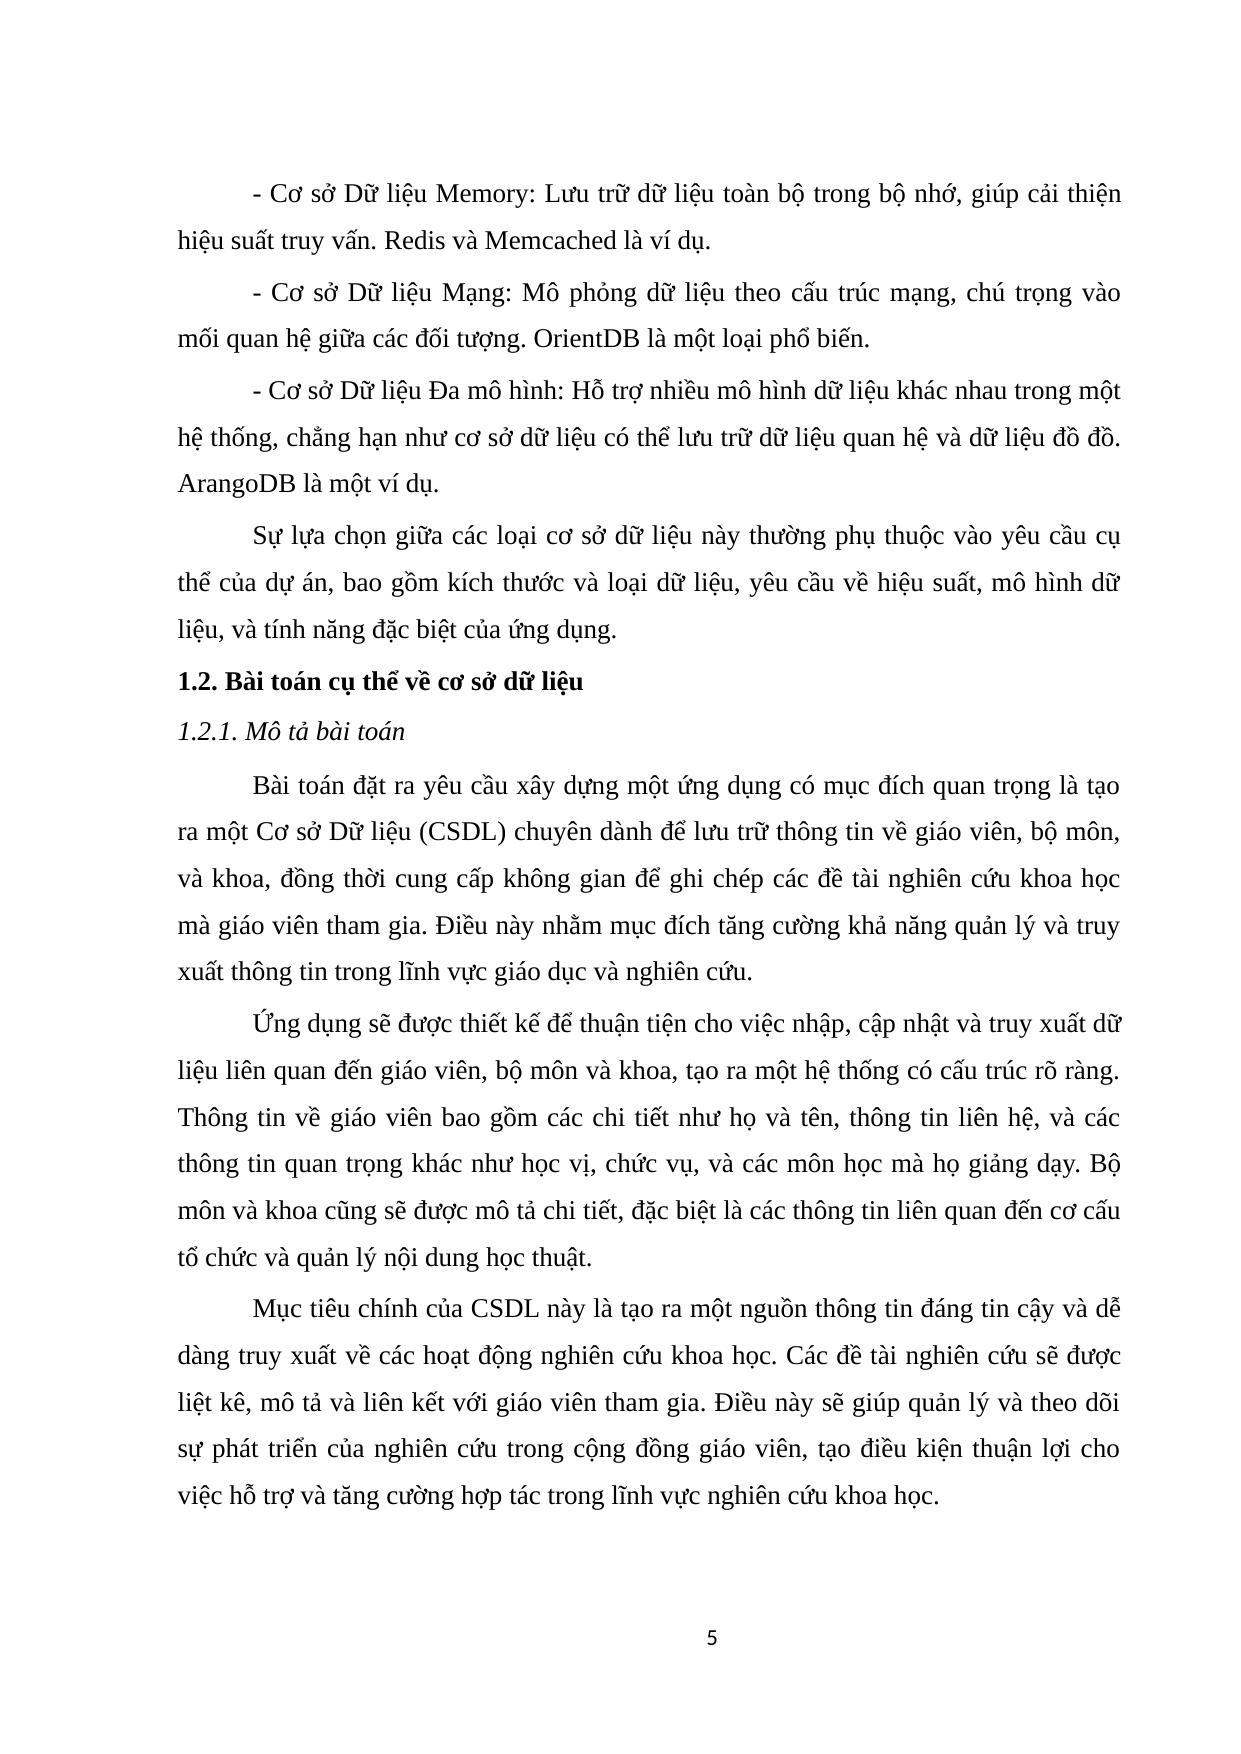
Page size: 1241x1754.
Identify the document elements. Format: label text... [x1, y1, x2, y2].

text - Cơ sở Dữ liệu Memory: Lưu trữ dữ liệu toàn bộ trong bộ nhớ, giúp cải thiện hiệu suất truy vấn. Redis và Memcached là ví dụ. [177, 177, 1122, 255]
subtitle 1.2. Bài toán cụ thể về cơ sở dữ liệu [177, 665, 1122, 696]
text Bài toán đặt ra yêu cầu xây dựng một ứng dụng có mục đích quan trọng là tạo ra một Cơ sở Dữ liệu (CSDL) chuyên dành để lưu trữ thông tin về giáo viên, bộ môn, và khoa, đồng thời cung cấp không gian để ghi chép các đề tài nghiên cứu khoa học mà giáo viên tham gia. Điều này nhằm mục đích tăng cường khả năng quản lý và truy xuất thông tin trong lĩnh vực giáo dục và nghiên cứu. [177, 769, 1122, 987]
text - Cơ sở Dữ liệu Mạng: Mô phỏng dữ liệu theo cấu trúc mạng, chú trọng vào mối quan hệ giữa các đối tượng. OrientDB là một loại phổ biến. [177, 276, 1122, 353]
text Ứng dụng sẽ được thiết kế để thuận tiện cho việc nhập, cập nhật và truy xuất dữ liệu liên quan đến giáo viên, bộ môn và khoa, tạo ra một hệ thống có cấu trúc rõ ràng. Thông tin về giáo viên bao gồm các chi tiết như họ và tên, thông tin liên hệ, và các thông tin quan trọng khác như học vị, chức vụ, và các môn học mà họ giảng dạy. Bộ môn và khoa cũng sẽ được mô tả chi tiết, đặc biệt là các thông tin liên quan đến cơ cấu tổ chức và quản lý nội dung học thuật. [177, 1007, 1122, 1272]
text Sự lựa chọn giữa các loại cơ sở dữ liệu này thường phụ thuộc vào yêu cầu cụ thể của dự án, bao gồm kích thước và loại dữ liệu, yêu cầu về hiệu suất, mô hình dữ liệu, và tính năng đặc biệt của ứng dụng. [177, 519, 1122, 644]
text - Cơ sở Dữ liệu Đa mô hình: Hỗ trợ nhiều mô hình dữ liệu khác nhau trong một hệ thống, chẳng hạn như cơ sở dữ liệu có thể lưu trữ dữ liệu quan hệ và dữ liệu đồ đồ. ArangoDB là một ví dụ. [177, 374, 1122, 499]
text Mục tiêu chính của CSDL này là tạo ra một nguồn thông tin đáng tin cậy và dễ dàng truy xuất về các hoạt động nghiên cứu khoa học. Các đề tài nghiên cứu sẽ được liệt kê, mô tả và liên kết với giáo viên tham gia. Điều này sẽ giúp quản lý và theo dõi sự phát triển của nghiên cứu trong cộng đồng giáo viên, tạo điều kiện thuận lợi cho việc hỗ trợ và tăng cường hợp tác trong lĩnh vực nghiên cứu khoa học. [177, 1293, 1122, 1510]
subtitle 1.2.1. Mô tả bài toán [177, 716, 1122, 747]
